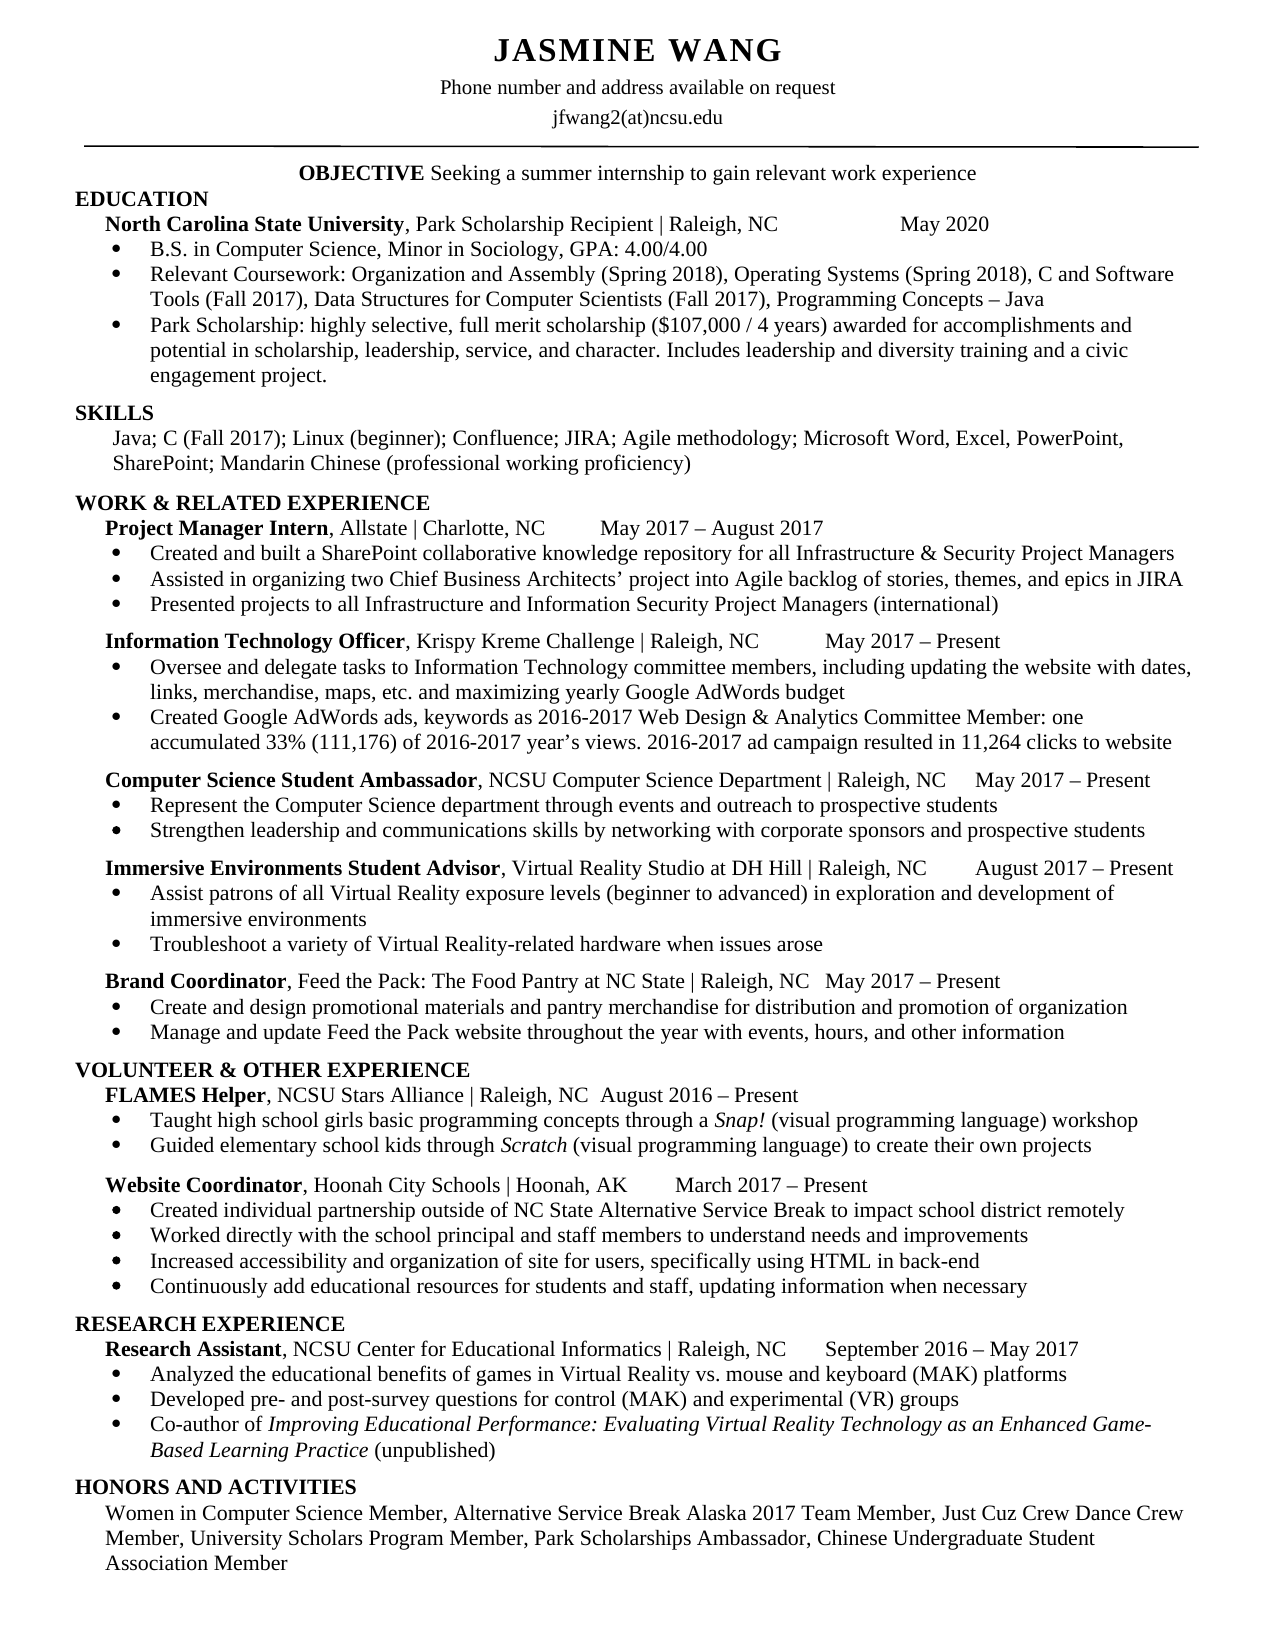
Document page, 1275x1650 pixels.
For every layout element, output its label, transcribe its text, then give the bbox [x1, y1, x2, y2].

text Website Coordinator, Hoonah City Schools | Hoonah, AK March 2017 – Present [105, 1172, 1200, 1197]
text VOLUNTEER & OTHER EXPERIENCE [75, 1057, 1200, 1082]
list Assisted in organizing two Chief Business Architects’ project into Agile backlog of stories, themes, and epics in JIRA [112, 566, 1200, 591]
text SKILLS [75, 400, 1200, 425]
list Created individual partnership outside of NC State Alternative Service Break to impact school district remotely [112, 1197, 1200, 1222]
list Developed pre- and post-survey questions for control (MAK) and experimental (VR) groups [112, 1386, 1200, 1411]
list Co-author of Improving Educational Performance: Evaluating Virtual Reality Technology as an Enhanced Game-Based Learning Practice (unpublished) [112, 1411, 1200, 1462]
list Relevant Coursework: Organization and Assembly (Spring 2018), Operating Systems (Spring 2018), C and Software Tools (Fall 2017), Data Structures for Computer Scientists (Fall 2017), Programming Concepts – Java [112, 261, 1200, 312]
list Troubleshoot a variety of Virtual Reality-related hardware when issues arose [112, 931, 1200, 956]
list Presented projects to all Infrastructure and Information Security Project Managers (international) [112, 591, 1200, 616]
list Continuously add educational resources for students and staff, updating information when necessary [112, 1273, 1200, 1298]
list B.S. in Computer Science, Minor in Sociology, GPA: 4.00/4.00 [112, 236, 1200, 261]
list Created Google AdWords ads, keywords as 2016-2017 Web Design & Analytics Committee Member: one accumulated 33% (111,176) of 2016-2017 year’s views. 2016-2017 ad campaign resulted in 11,264 clicks to website [112, 704, 1200, 754]
text Research Assistant, NCSU Center for Educational Informatics | Raleigh, NC September 2016 – May 2017 [105, 1336, 1200, 1361]
list Increased accessibility and organization of site for users, specifically using HTML in back-end [112, 1248, 1200, 1273]
list Oversee and delegate tasks to Information Technology committee members, including updating the website with dates, links, merchandise, maps, etc. and maximizing yearly Google AdWords budget [112, 654, 1200, 704]
text jfwang2(at)ncsu.edu [75, 105, 1200, 129]
list Park Scholarship: highly selective, full merit scholarship ($107,000 / 4 years) awarded for accomplishments and potential in scholarship, leadership, service, and character. Includes leadership and diversity training and a civic engagement project. [112, 312, 1200, 387]
text Immersive Environments Student Advisor, Virtual Reality Studio at DH Hill | Raleigh, NC August 2017 – Present [105, 855, 1200, 880]
list Manage and update Feed the Pack website throughout the year with events, hours, and other information [112, 1019, 1200, 1044]
text Phone number and address available on request [75, 74, 1200, 99]
text RESEARCH EXPERIENCE [75, 1311, 1200, 1336]
list Created and built a SharePoint collaborative knowledge repository for all Infrastructure & Security Project Managers [112, 540, 1200, 566]
text EDUCATION [75, 186, 1200, 211]
list Worked directly with the school principal and staff members to understand needs and improvements [112, 1222, 1200, 1248]
list Assist patrons of all Virtual Reality exposure levels (beginner to advanced) in exploration and development of immersive environments [112, 880, 1200, 931]
text HONORS AND ACTIVITIES [75, 1474, 1200, 1499]
text Java; C (Fall 2017); Linux (beginner); Confluence; JIRA; Agile methodology; Microsoft Word, Excel, PowerPoint, SharePoint; Mandarin Chinese (professional working proficiency) [112, 425, 1200, 475]
text North Carolina State University, Park Scholarship Recipient | Raleigh, NC May 2020 [105, 211, 1200, 236]
list Guided elementary school kids through Scratch (visual programming language) to create their own projects [112, 1132, 1200, 1157]
list Represent the Computer Science department through events and outreach to prospective students [112, 792, 1200, 817]
list Analyzed the educational benefits of games in Virtual Reality vs. mouse and keyboard (MAK) platforms [112, 1361, 1200, 1386]
text Information Technology Officer, Krispy Kreme Challenge | Raleigh, NC May 2017 – Present [105, 628, 1200, 654]
text WORK & RELATED EXPERIENCE [75, 490, 1200, 515]
text Project Manager Intern, Allstate | Charlotte, NC May 2017 – August 2017 [105, 515, 1200, 540]
text FLAMES Helper, NCSU Stars Alliance | Raleigh, NC August 2016 – Present [105, 1082, 1200, 1107]
text Brand Coordinator, Feed the Pack: The Food Pantry at NC State | Raleigh, NC May 2017 – Present [105, 968, 1200, 994]
list Taught high school girls basic programming concepts through a Snap! (visual programming language) workshop [112, 1107, 1200, 1132]
text Computer Science Student Ambassador, NCSU Computer Science Department | Raleigh, NC May 2017 – Present [105, 767, 1200, 792]
text Women in Computer Science Member, Alternative Service Break Alaska 2017 Team Member, Just Cuz Crew Dance Crew Member, University Scholars Program Member, Park Scholarships Ambassador, Chinese Undergraduate Student Association Member [105, 1499, 1200, 1575]
list Strengthen leadership and communications skills by networking with corporate sponsors and prospective students [112, 817, 1200, 843]
list Create and design promotional materials and pantry merchandise for distribution and promotion of organization [112, 994, 1200, 1019]
text OBJECTIVE Seeking a summer internship to gain relevant work experience [75, 160, 1200, 186]
text JASMINE WANG [75, 30, 1200, 68]
